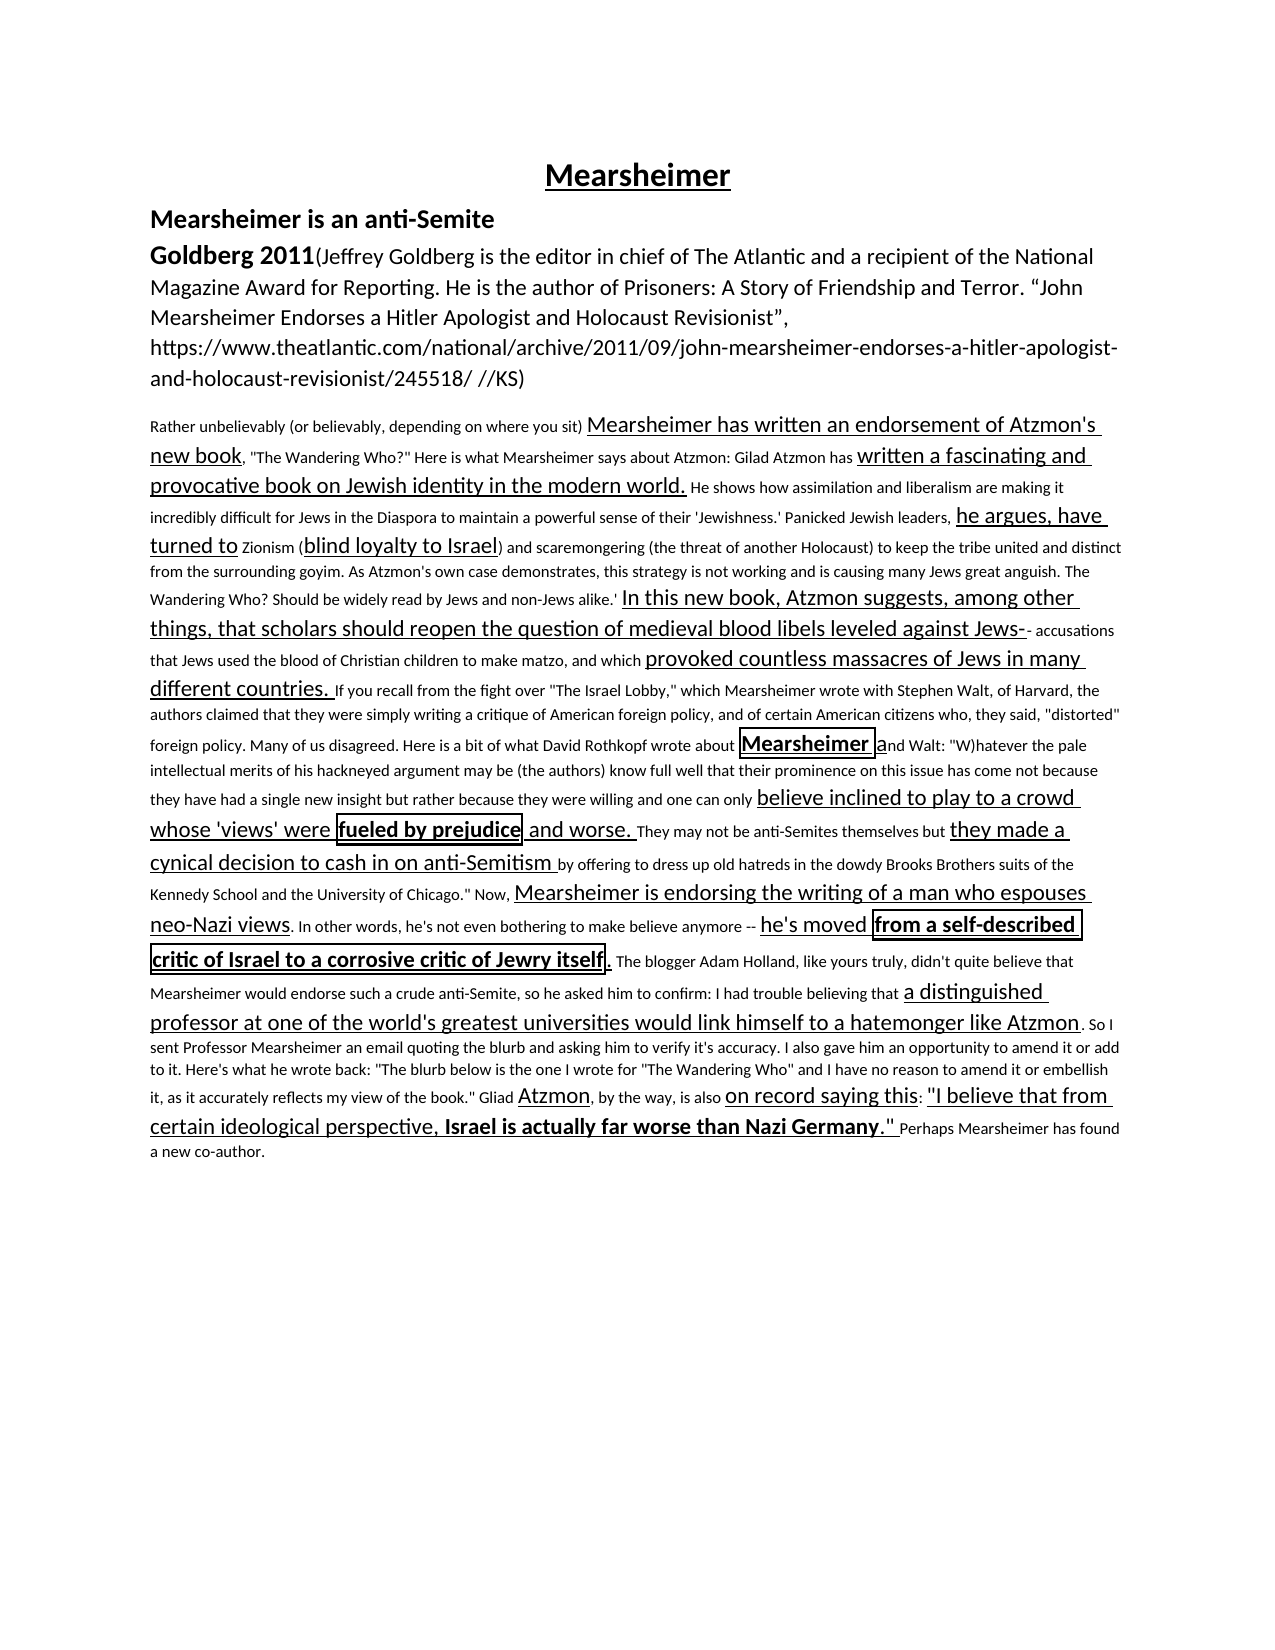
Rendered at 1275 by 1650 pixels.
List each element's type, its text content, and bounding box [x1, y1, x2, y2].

text Rather unbelievably (or believably, depending on where you sit) Mearsheimer has written an endorsement of Atzmon's new book, "The Wandering Who?" Here is what Mearsheimer says about Atzmon: Gilad Atzmon has written a fascinating and provocative book on Jewish identity in the modern world. He shows how assimilation and liberalism are making it incredibly difficult for Jews in the Diaspora to maintain a powerful sense of their 'Jewishness.' Panicked Jewish leaders, he argues, have turned to Zionism (blind loyalty to Israel) and scaremongering (the threat of another Holocaust) to keep the tribe united and distinct from the surrounding goyim. As Atzmon's own case demonstrates, this strategy is not working and is causing many Jews great anguish. The Wandering Who? Should be widely read by Jews and non-Jews alike.' In this new book, Atzmon suggests, among other things, that scholars should reopen the question of medieval blood libels leveled against Jews-- accusations that Jews used the blood of Christian children to make matzo, and which provoked countless massacres of Jews in many different countries. If you recall from the fight over "The Israel Lobby," which Mearsheimer wrote with Stephen Walt, of Harvard, the authors claimed that they were simply writing a critique of American foreign policy, and of certain American citizens who, they said, "distorted" foreign policy. Many of us disagreed. Here is a bit of what David Rothkopf wrote about Mearsheimer and Walt: "W)hatever the pale intellectual merits of his hackneyed argument may be (the authors) know full well that their prominence on this issue has come not because they have had a single new insight but rather because they were willing and one can only believe inclined to play to a crowd whose 'views' were fueled by prejudice and worse. They may not be anti-Semites themselves but they made a cynical decision to cash in on anti-Semitism by offering to dress up old hatreds in the dowdy Brooks Brothers suits of the Kennedy School and the University of Chicago." Now, Mearsheimer is endorsing the writing of a man who espouses neo-Nazi views. In other words, he's not even bothering to make believe anymore -- he's moved from a self-described critic of Israel to a corrosive critic of Jewry itself. The blogger Adam Holland, like yours truly, didn't quite believe that Mearsheimer would endorse such a crude anti-Semite, so he asked him to confirm: I had trouble believing that a distinguished professor at one of the world's greatest universities would link himself to a hatemonger like Atzmon. So I sent Professor Mearsheimer an email quoting the blurb and asking him to verify it's accuracy. I also gave him an opportunity to amend it or add to it. Here's what he wrote back: "The blurb below is the one I wrote for "The Wandering Who" and I have no reason to amend it or embellish it, as it accurately reflects my view of the book." Gliad Atzmon, by the way, is also on record saying this: "I believe that from certain ideological perspective, Israel is actually far worse than Nazi Germany." Perhaps Mearsheimer has found a new co-author. [150, 411, 1125, 1162]
text Goldberg 2011(Jeffrey Goldberg is the editor in chief of The Atlantic and a recipient of the National Magazine Award for Reporting. He is the author of Prisoners: A Story of Friendship and Terror. “John Mearsheimer Endorses a Hitler Apologist and Holocaust Revisionist”, https://www.theatlantic.com/national/archive/2011/09/john-mearsheimer-endorses-a-hitler-apologist-and-holocaust-revisionist/245518/ //KS) [150, 238, 1125, 392]
subtitle Mearsheimer is an anti-Semite [150, 202, 1125, 235]
subtitle Mearsheimer [150, 154, 1125, 195]
